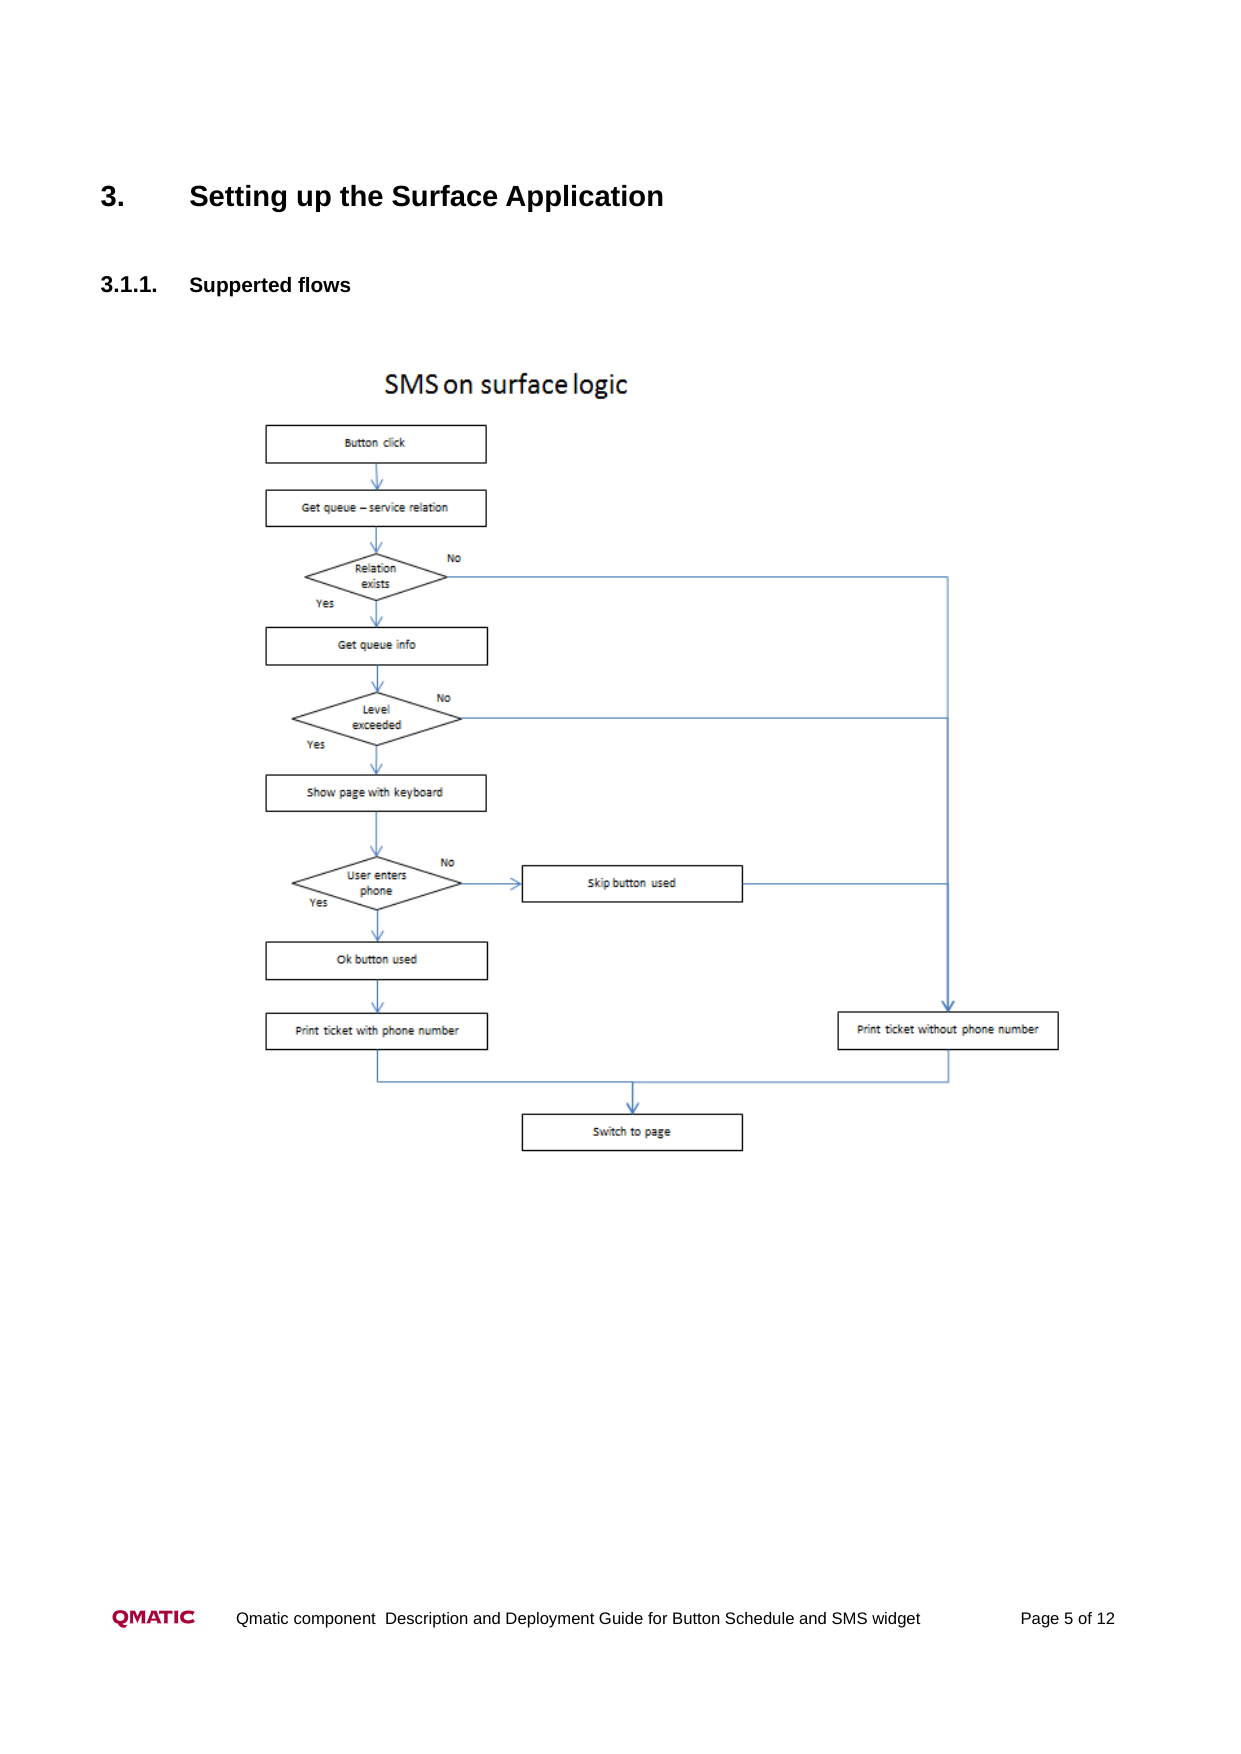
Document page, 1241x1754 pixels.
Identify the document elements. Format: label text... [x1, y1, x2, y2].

picture [100, 334, 1081, 1163]
subtitle Supperted flows [100, 271, 1123, 297]
subtitle Setting up the Surface Application [100, 179, 1123, 213]
picture [108, 1604, 204, 1632]
